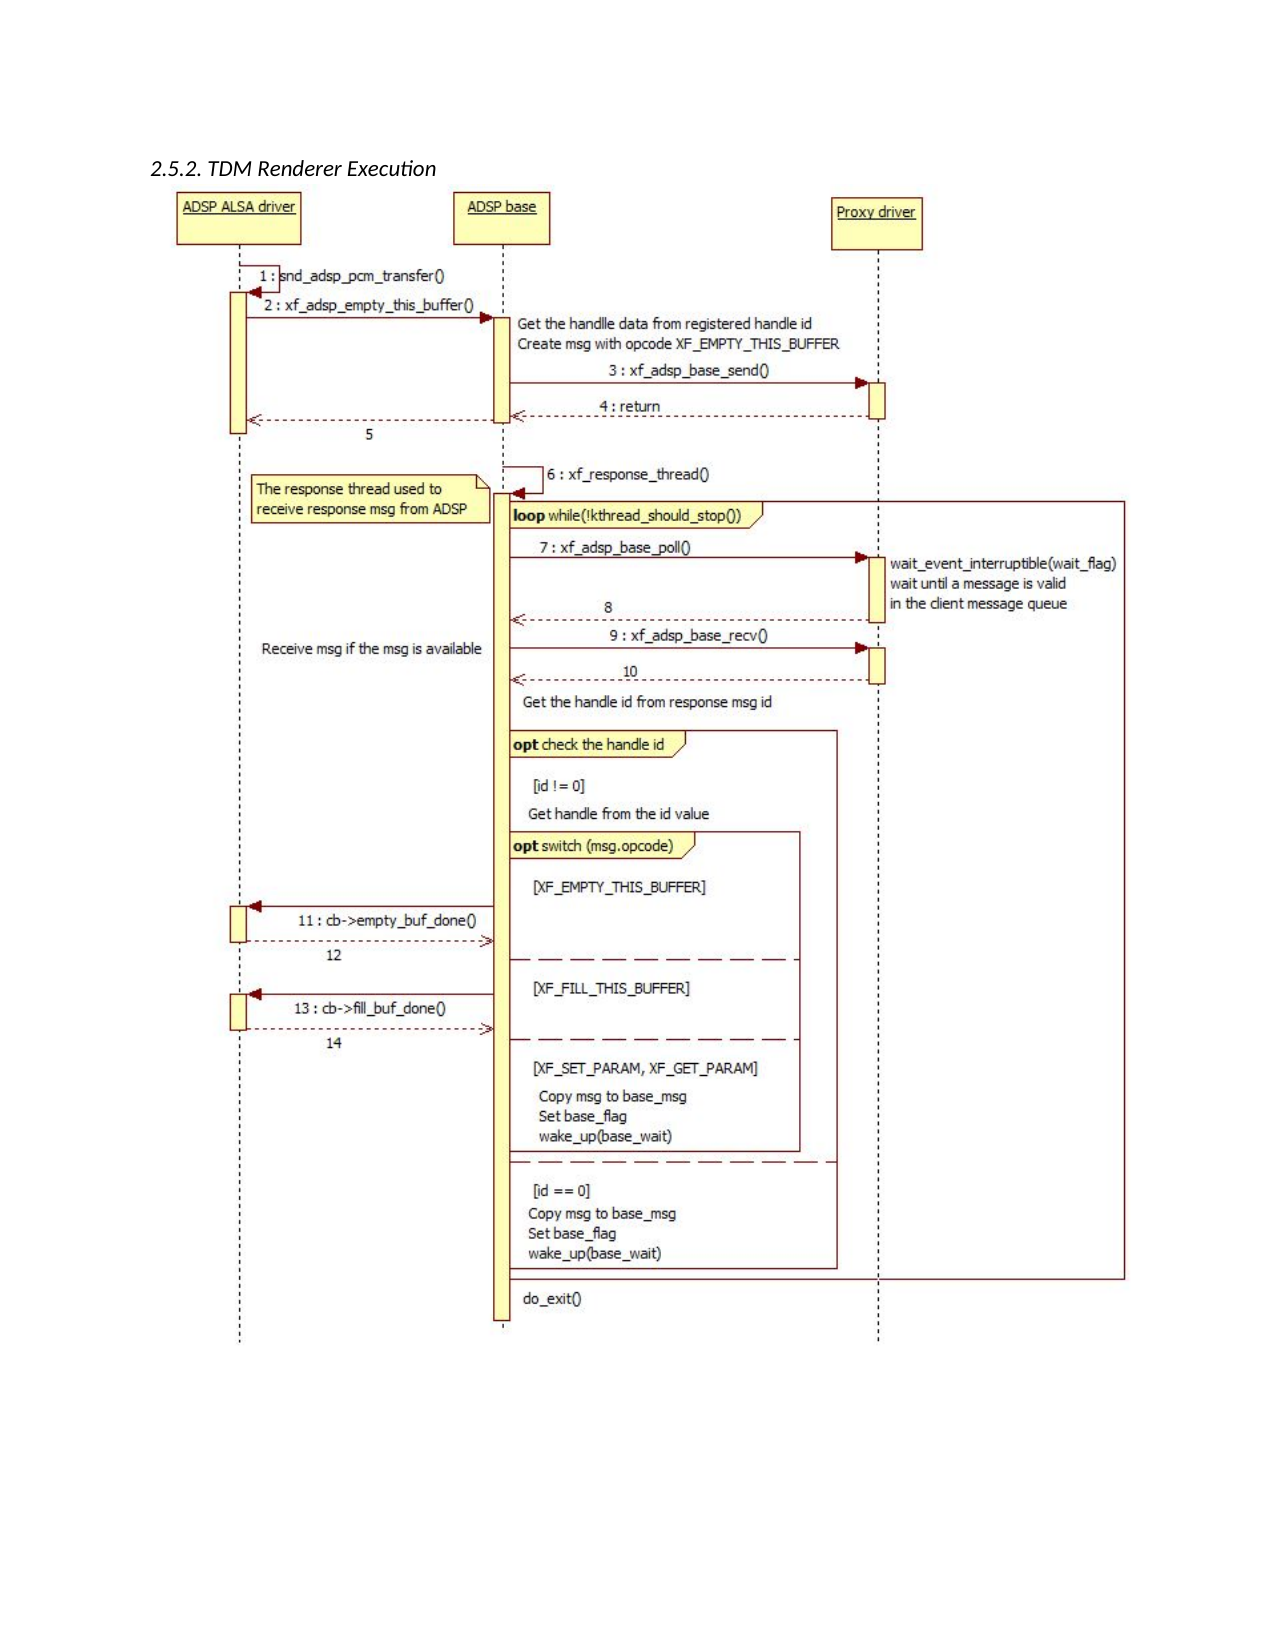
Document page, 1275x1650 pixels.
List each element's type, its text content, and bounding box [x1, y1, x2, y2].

picture [150, 184, 1144, 1368]
subtitle 2.5.2. TDM Renderer Execution [150, 154, 1125, 182]
